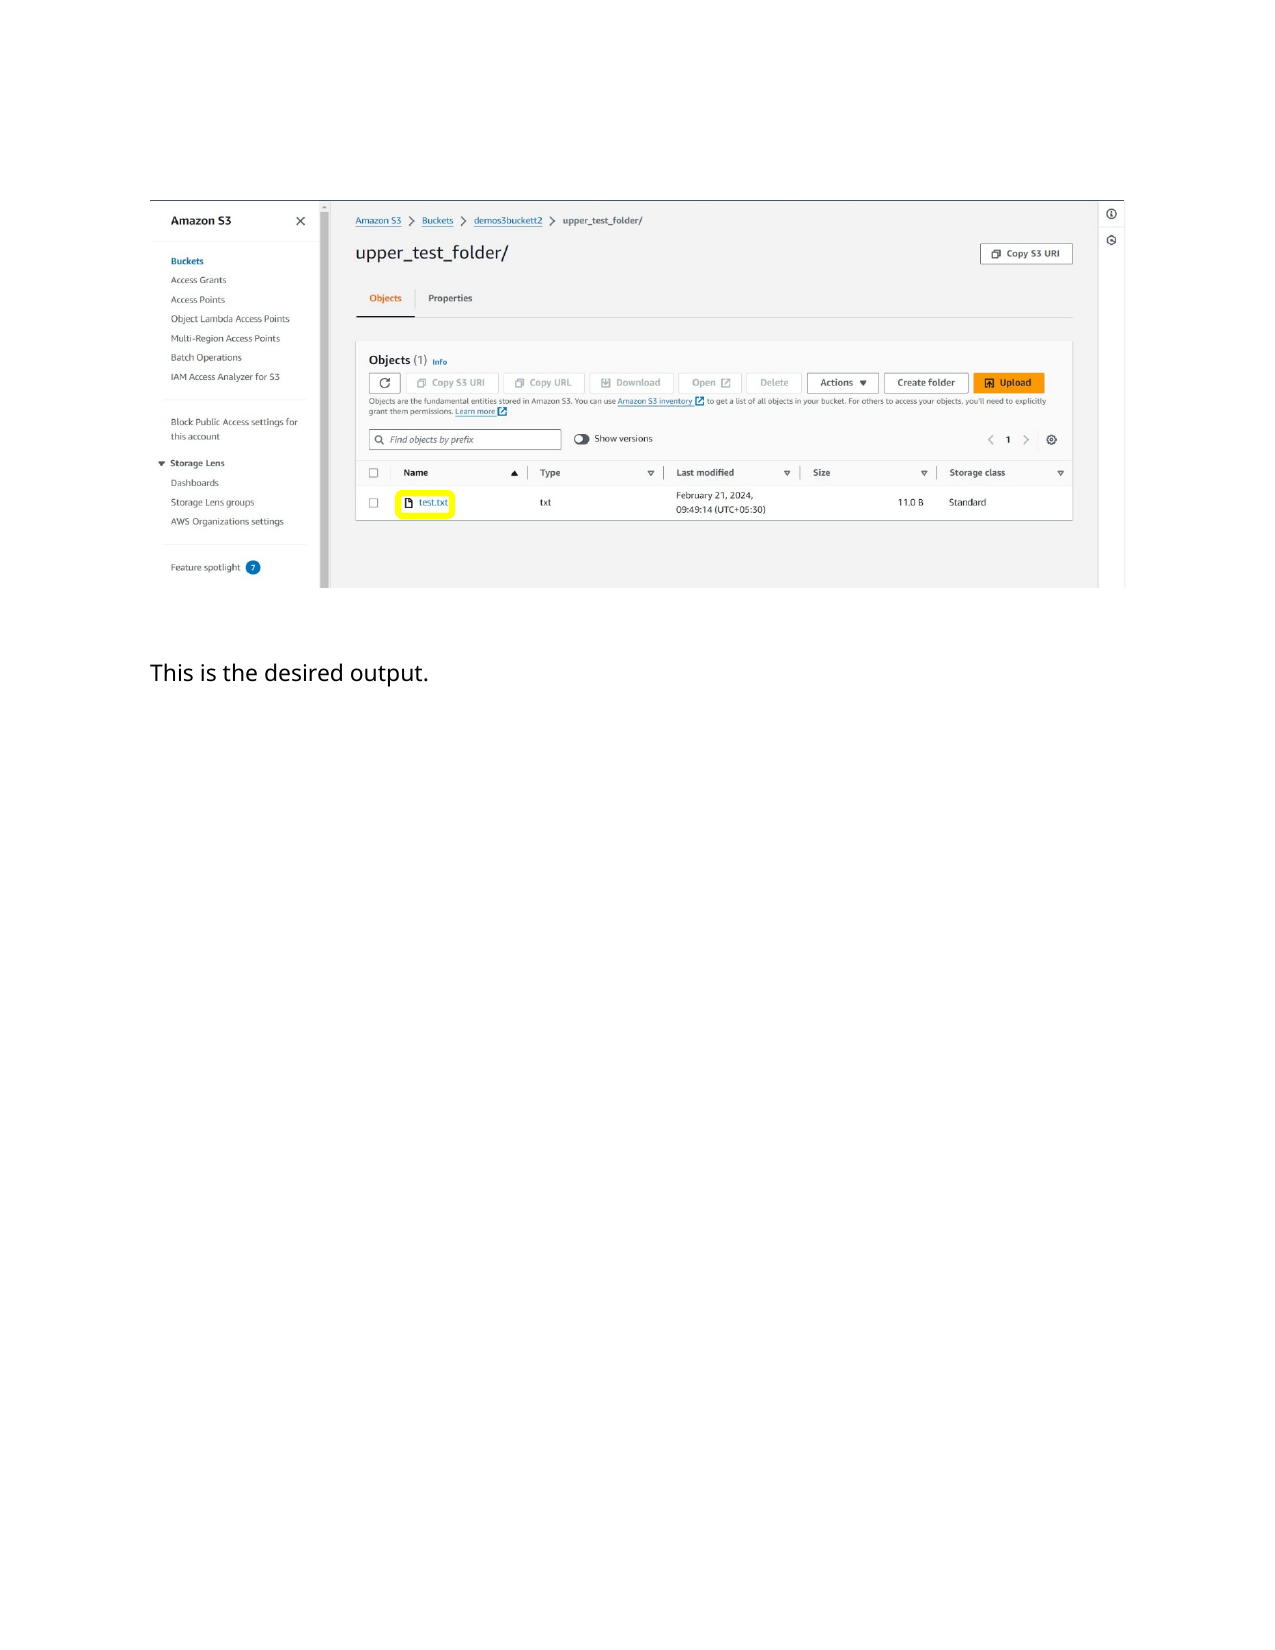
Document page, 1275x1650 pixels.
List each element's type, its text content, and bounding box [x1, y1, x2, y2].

picture [150, 200, 1125, 588]
text This is the desired output. [150, 657, 1125, 688]
